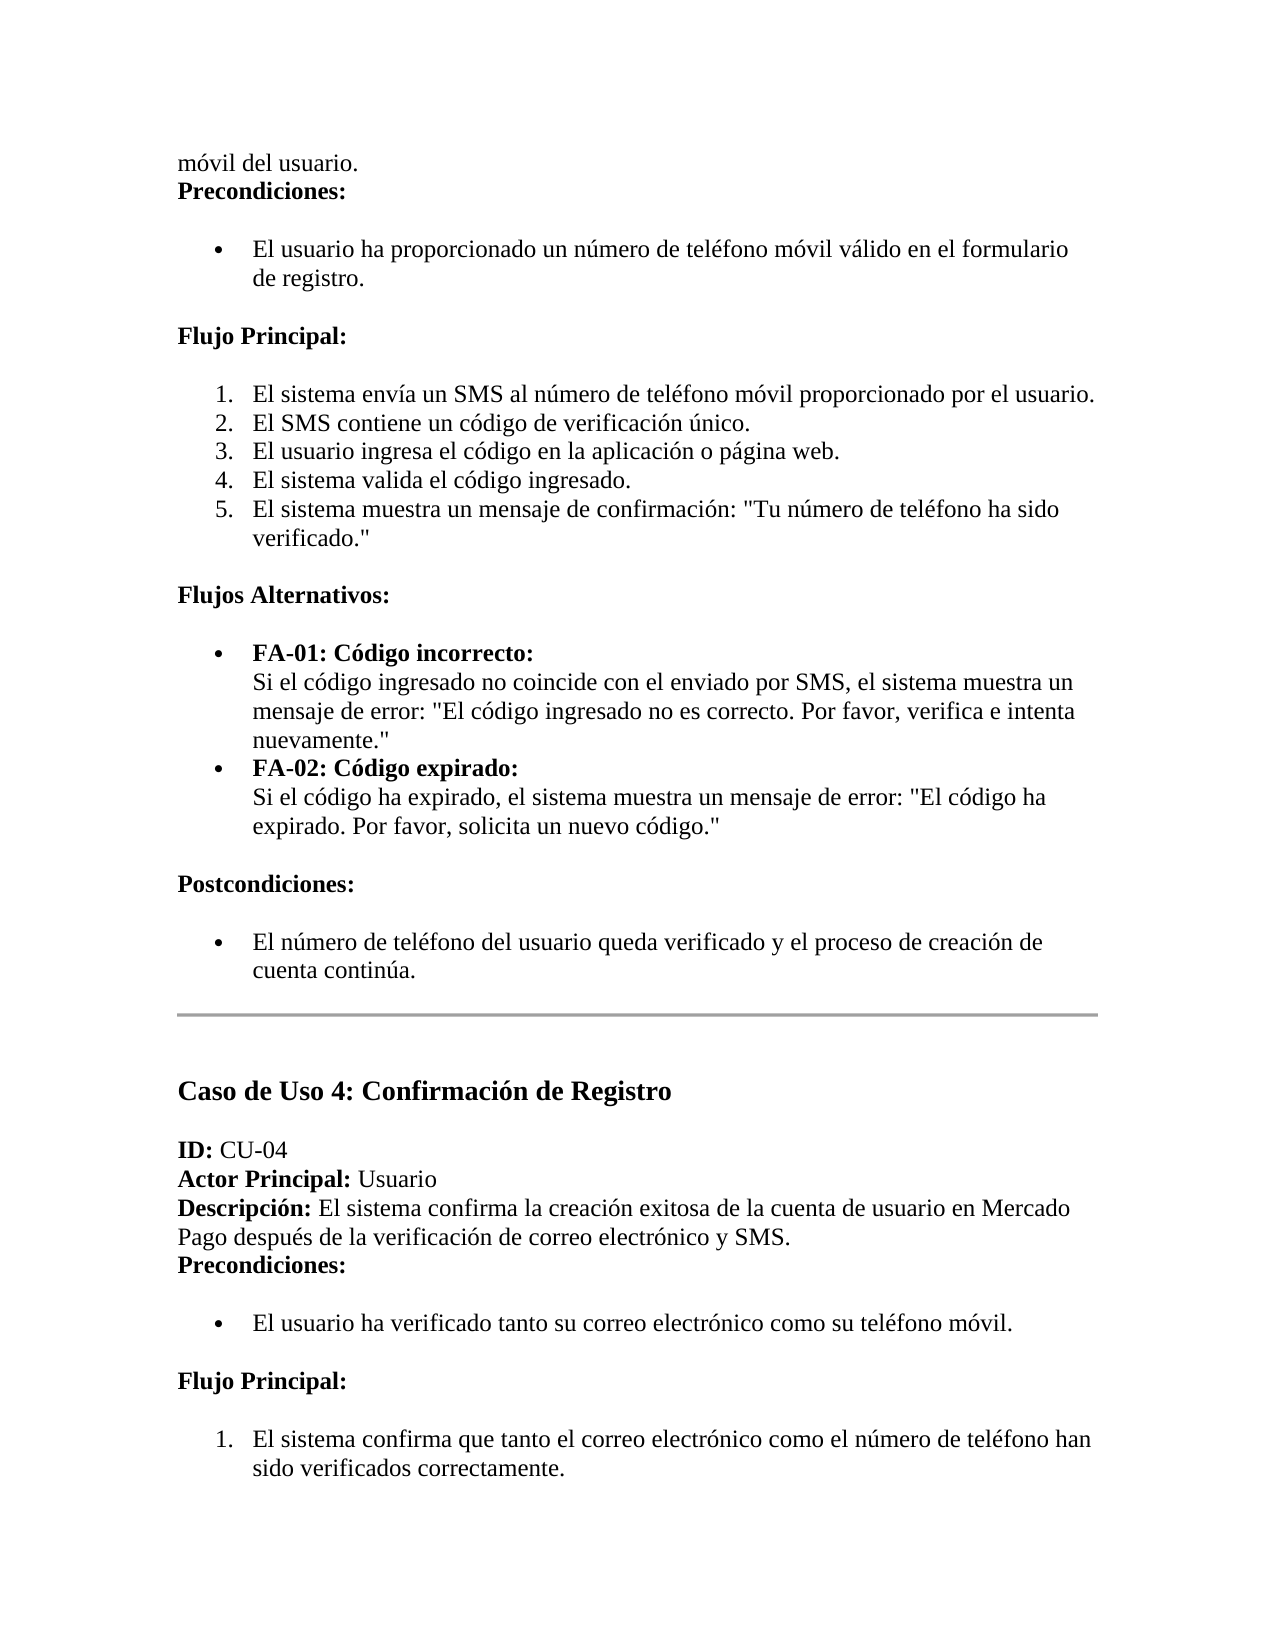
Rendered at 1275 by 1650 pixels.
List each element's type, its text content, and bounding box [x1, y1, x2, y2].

list El número de teléfono del usuario queda verificado y el proceso de creación de cuenta continúa. [215, 927, 1098, 984]
list El usuario ha verificado tanto su correo electrónico como su teléfono móvil. [215, 1308, 1098, 1337]
text Flujo Principal: [177, 1366, 1098, 1395]
list FA-01: Código incorrecto: Si el código ingresado no coincide con el enviado por SMS, el sistema muestra un mensaje de error: "El código ingresado no es correcto. Por favor, verifica e intenta nuevamente." [215, 638, 1098, 753]
list FA-02: Código expirado: Si el código ha expirado, el sistema muestra un mensaje de error: "El código ha expirado. Por favor, solicita un nuevo código." [215, 753, 1098, 840]
list El sistema muestra un mensaje de confirmación: "Tu número de teléfono ha sido verificado." [215, 494, 1098, 551]
text Caso de Uso 4: Confirmación de Registro [177, 1074, 1098, 1106]
list El SMS contiene un código de verificación único. [215, 408, 1098, 436]
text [177, 148, 1098, 205]
text ID: CU-04 Actor Principal: Usuario Descripción: El sistema confirma la creación exitosa de la cuenta de usuario en Mercado Pago después de la verificación de correo electrónico y SMS. Precondiciones: [177, 1135, 1098, 1279]
text Flujo Principal: [177, 321, 1098, 350]
list El sistema envía un SMS al número de teléfono móvil proporcionado por el usuario. [215, 379, 1098, 408]
text Flujos Alternativos: [177, 581, 1098, 609]
list El usuario ha proporcionado un número de teléfono móvil válido en el formulario de registro. [215, 234, 1098, 292]
list El sistema valida el código ingresado. [215, 465, 1098, 494]
text Postcondiciones: [177, 869, 1098, 898]
list El sistema confirma que tanto el correo electrónico como el número de teléfono han sido verificados correctamente. [215, 1424, 1098, 1482]
list El usuario ingresa el código en la aplicación o página web. [215, 436, 1098, 465]
